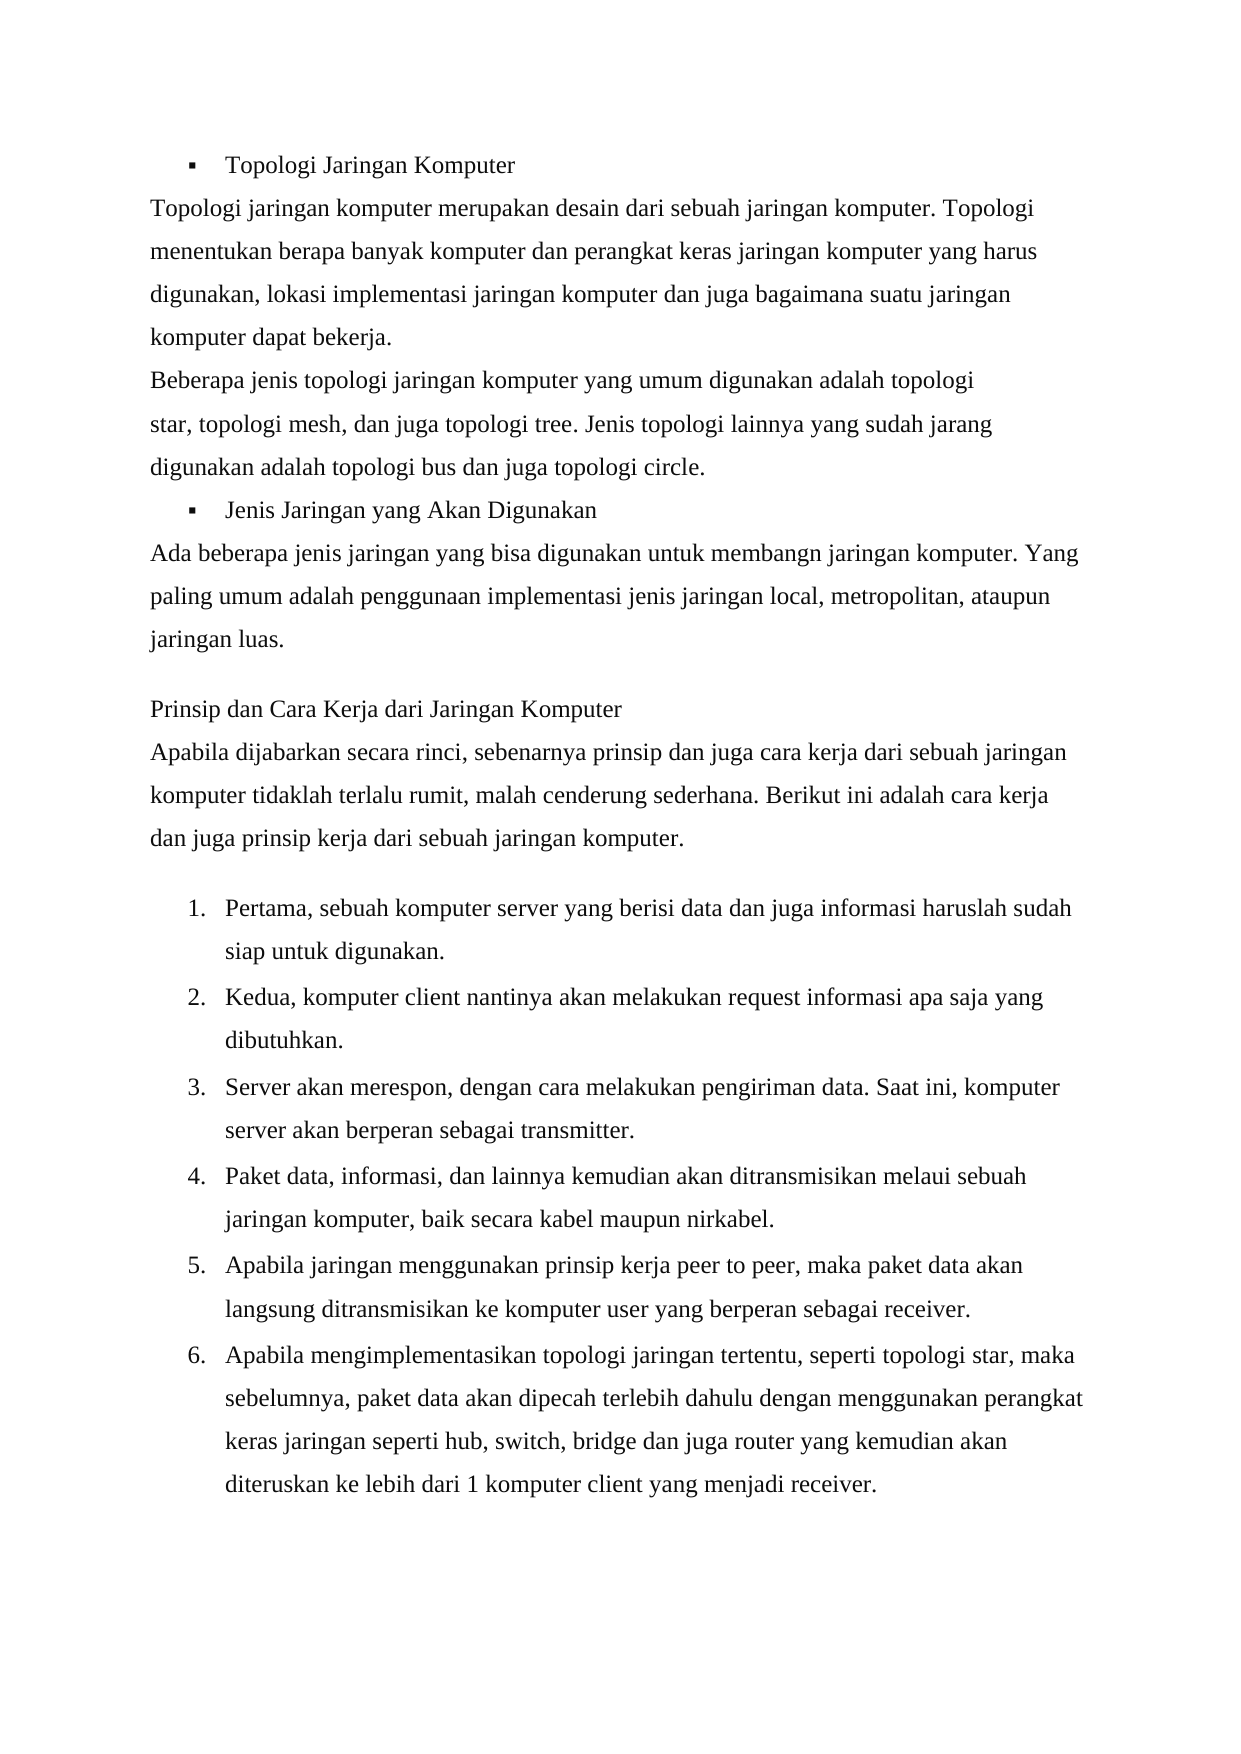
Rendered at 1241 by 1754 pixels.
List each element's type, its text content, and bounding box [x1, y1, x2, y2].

list Topologi Jaringan Komputer [187, 150, 1090, 179]
list Apabila jaringan menggunakan prinsip kerja peer to peer, maka paket data akan langsung ditransmisikan ke komputer user yang berperan sebagai receiver. [187, 1251, 1090, 1322]
list Paket data, informasi, dan lainnya kemudian akan ditransmisikan melaui sebuah jaringan komputer, baik secara kabel maupun nirkabel. [187, 1161, 1090, 1233]
text Beberapa jenis topologi jaringan komputer yang umum digunakan adalah topologi star, topologi mesh, dan juga topologi tree. Jenis topologi lainnya yang sudah jarang digunakan adalah topologi bus dan juga topologi circle. [150, 366, 1090, 481]
list Jenis Jaringan yang Akan Digunakan [187, 495, 1090, 524]
text Apabila dijabarkan secara rinci, sebenarnya prinsip dan juga cara kerja dari sebuah jaringan komputer tidaklah terlalu rumit, malah cenderung sederhana. Berikut ini adalah cara kerja dan juga prinsip kerja dari sebuah jaringan komputer. [150, 737, 1090, 852]
list Kedua, komputer client nantinya akan melakukan request informasi apa saja yang dibutuhkan. [187, 982, 1090, 1054]
list Pertama, sebuah komputer server yang berisi data dan juga informasi haruslah sudah siap untuk digunakan. [187, 893, 1090, 965]
text Topologi jaringan komputer merupakan desain dari sebuah jaringan komputer. Topologi menentukan berapa banyak komputer dan perangkat keras jaringan komputer yang harus digunakan, lokasi implementasi jaringan komputer dan juga bagaimana suatu jaringan komputer dapat bekerja. [150, 193, 1090, 351]
text Ada beberapa jenis jaringan yang bisa digunakan untuk membangn jaringan komputer. Yang paling umum adalah penggunaan implementasi jenis jaringan local, metropolitan, ataupun jaringan luas. [150, 538, 1090, 653]
text Prinsip dan Cara Kerja dari Jaringan Komputer [150, 694, 1090, 723]
list Apabila mengimplementasikan topologi jaringan tertentu, seperti topologi star, maka sebelumnya, paket data akan dipecah terlebih dahulu dengan menggunakan perangkat keras jaringan seperti hub, switch, bridge dan juga router yang kemudian akan diteruskan ke lebih dari 1 komputer client yang menjadi receiver. [187, 1340, 1090, 1498]
list Server akan merespon, dengan cara melakukan pengiriman data. Saat ini, komputer server akan berperan sebagai transmitter. [187, 1072, 1090, 1144]
